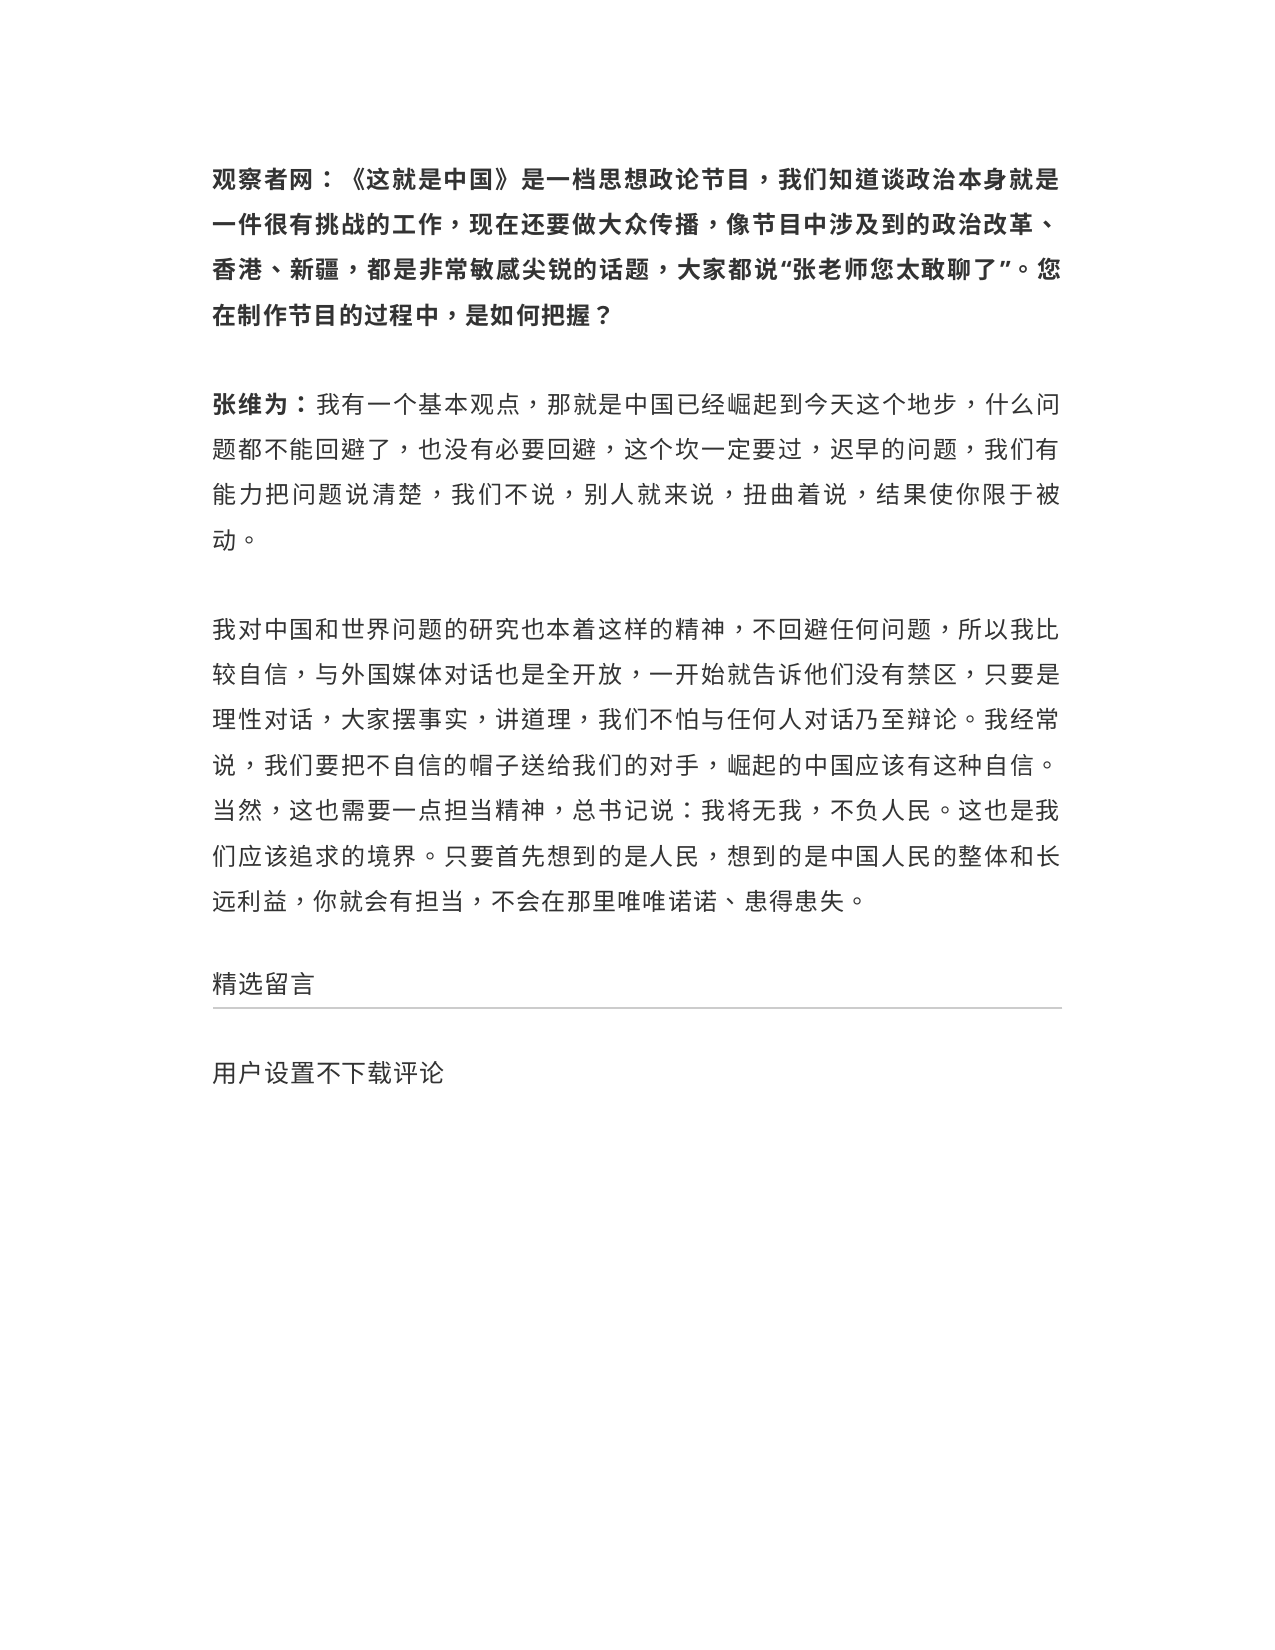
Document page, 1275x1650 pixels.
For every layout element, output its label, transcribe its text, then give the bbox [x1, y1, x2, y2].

text 观察者网：《这就是中国》是一档思想政论节目，我们知道谈政治本身就是一件很有挑战的工作，现在还要做大众传播，像节目中涉及到的政治改革、香港、新疆，都是非常敏感尖锐的话题，大家都说“张老师您太敢聊了”。您在制作节目的过程中，是如何把握？ [212, 150, 1062, 331]
text 我对中国和世界问题的研究也本着这样的精神，不回避任何问题，所以我比较自信，与外国媒体对话也是全开放，一开始就告诉他们没有禁区，只要是理性对话，大家摆事实，讲道理，我们不怕与任何人对话乃至辩论。我经常说，我们要把不自信的帽子送给我们的对手，崛起的中国应该有这种自信。当然，这也需要一点担当精神，总书记说：我将无我，不负人民。这也是我们应该追求的境界。只要首先想到的是人民，想到的是中国人民的整体和长远利益，你就会有担当，不会在那里唯唯诺诺、患得患失。 [212, 600, 1062, 917]
text 张维为：我有一个基本观点，那就是中国已经崛起到今天这个地步，什么问题都不能回避了，也没有必要回避，这个坎一定要过，迟早的问题，我们有能力把问题说清楚，我们不说，别人就来说，扭曲着说，结果使你限于被动。 [212, 375, 1062, 556]
text 用户设置不下载评论 [212, 1049, 1062, 1089]
subtitle 精选留言 [212, 961, 1062, 1009]
